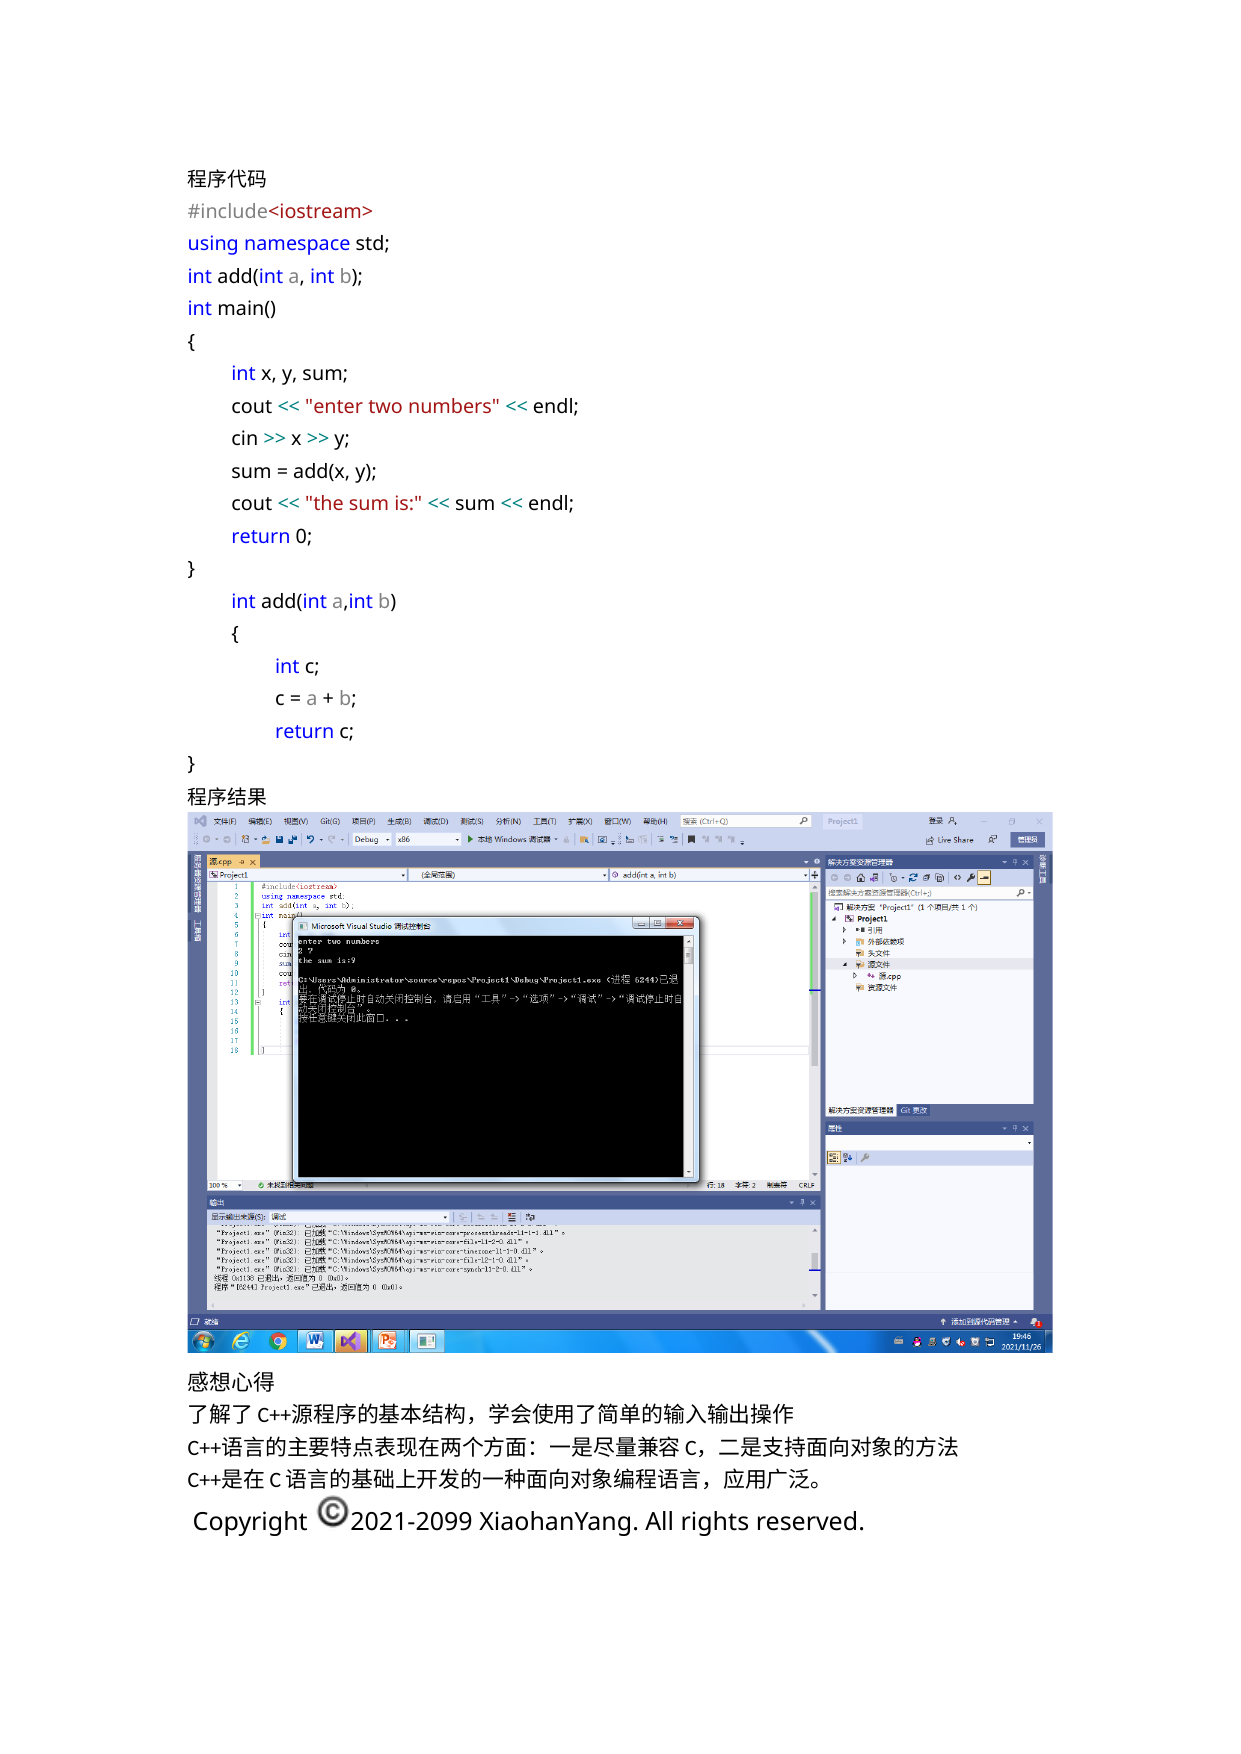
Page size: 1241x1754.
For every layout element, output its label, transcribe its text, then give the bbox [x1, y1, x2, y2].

text #include<iostream> [187, 194, 1053, 227]
text { [187, 617, 1053, 649]
text return 0; [187, 519, 1053, 552]
text Copyright 2021-2099 XiaohanYang. All rights reserved. [187, 1494, 1053, 1559]
text 感想心得 [187, 1353, 1053, 1397]
text 程序代码 [187, 162, 1053, 194]
text using namespace std; [187, 227, 1053, 259]
text cout << "the sum is:" << sum << endl; [187, 487, 1053, 519]
text 程序结果 [187, 779, 1053, 812]
text } [187, 552, 1053, 584]
text int x, y, sum; [187, 357, 1053, 389]
text 了解了C++源程序的基本结构，学会使用了简单的输入输出操作 [187, 1397, 1053, 1429]
text int c; [187, 649, 1053, 682]
text sum = add(x, y); [187, 454, 1053, 487]
text cin >> x >> y; [187, 422, 1053, 454]
text C++语言的主要特点表现在两个方面：一是尽量兼容C，二是支持面向对象的方法 [187, 1429, 1053, 1462]
text return c; [187, 714, 1053, 747]
picture [314, 1494, 350, 1531]
text int main() [187, 292, 1053, 324]
text C++是在C语言的基础上开发的一种面向对象编程语言，应用广泛。 [187, 1462, 1053, 1494]
text int add(int a, int b); [187, 259, 1053, 292]
text int add(int a,int b) [187, 584, 1053, 617]
text { [187, 324, 1053, 357]
text } [187, 747, 1053, 779]
text c = a + b; [187, 682, 1053, 714]
picture [187, 812, 1053, 1353]
text cout << "enter two numbers" << endl; [187, 389, 1053, 422]
